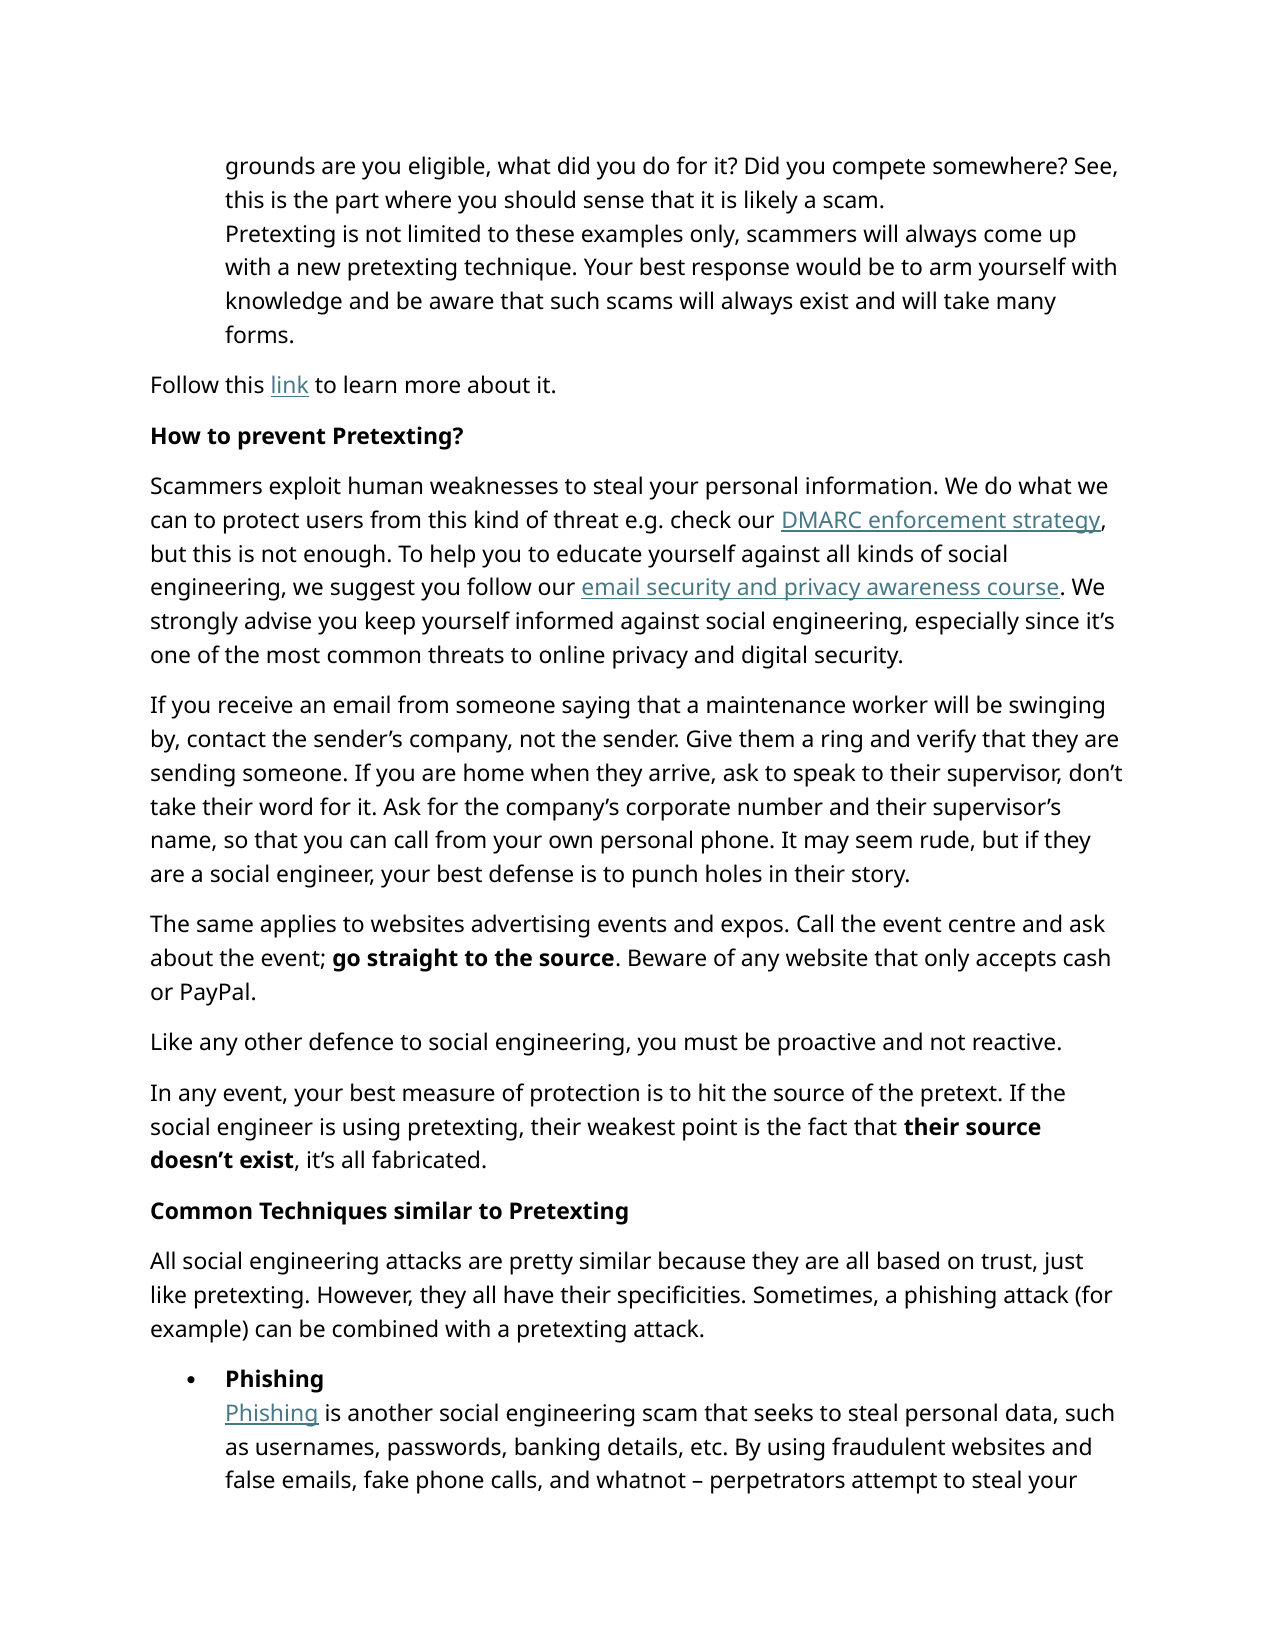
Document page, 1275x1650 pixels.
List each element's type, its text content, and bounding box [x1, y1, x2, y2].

text How to prevent Pretexting? [150, 419, 1125, 451]
text The same applies to websites advertising events and expos. Call the event centre and ask about the event; go straight to the source. Beware of any website that only accepts cash or PayPal. [150, 908, 1125, 1007]
text If you receive an email from someone saying that a maintenance worker will be swinging by, contact the sender’s company, not the sender. Give them a ring and verify that they are sending someone. If you are home when they arrive, ask to speak to their supervisor, don’t take their word for it. Ask for the company’s corporate number and their supervisor’s name, so that you can call from your own personal phone. It may seem rude, but if they are a social engineer, your best defense is to punch holes in their story. [150, 689, 1125, 889]
text All social engineering attacks are pretty similar because they are all based on trust, just like pretexting. However, they all have their specificities. Sometimes, a phishing attack (for example) can be combined with a pretexting attack. [150, 1245, 1125, 1344]
text Like any other defence to social engineering, you must be proactive and not reactive. [150, 1026, 1125, 1057]
text In any event, your best measure of protection is to hit the source of the pretext. If the social engineer is using pretexting, their weakest point is the fact that their source doesn’t exist, it’s all fabricated. [150, 1077, 1125, 1175]
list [187, 1363, 1125, 1495]
text Scammers exploit human weaknesses to steal your personal information. We do what we can to protect users from this kind of threat e.g. check our DMARC enforcement strategy, but this is not enough. To help you to educate yourself against all kinds of social engineering, we suggest you follow our email security and privacy awareness course. We strongly advise you keep yourself informed against social engineering, especially since it’s one of the most common threats to online privacy and digital security. [150, 470, 1125, 670]
text Follow this link to learn more about it. [150, 369, 1125, 400]
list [187, 150, 1125, 350]
text Common Techniques similar to Pretexting [150, 1194, 1125, 1226]
